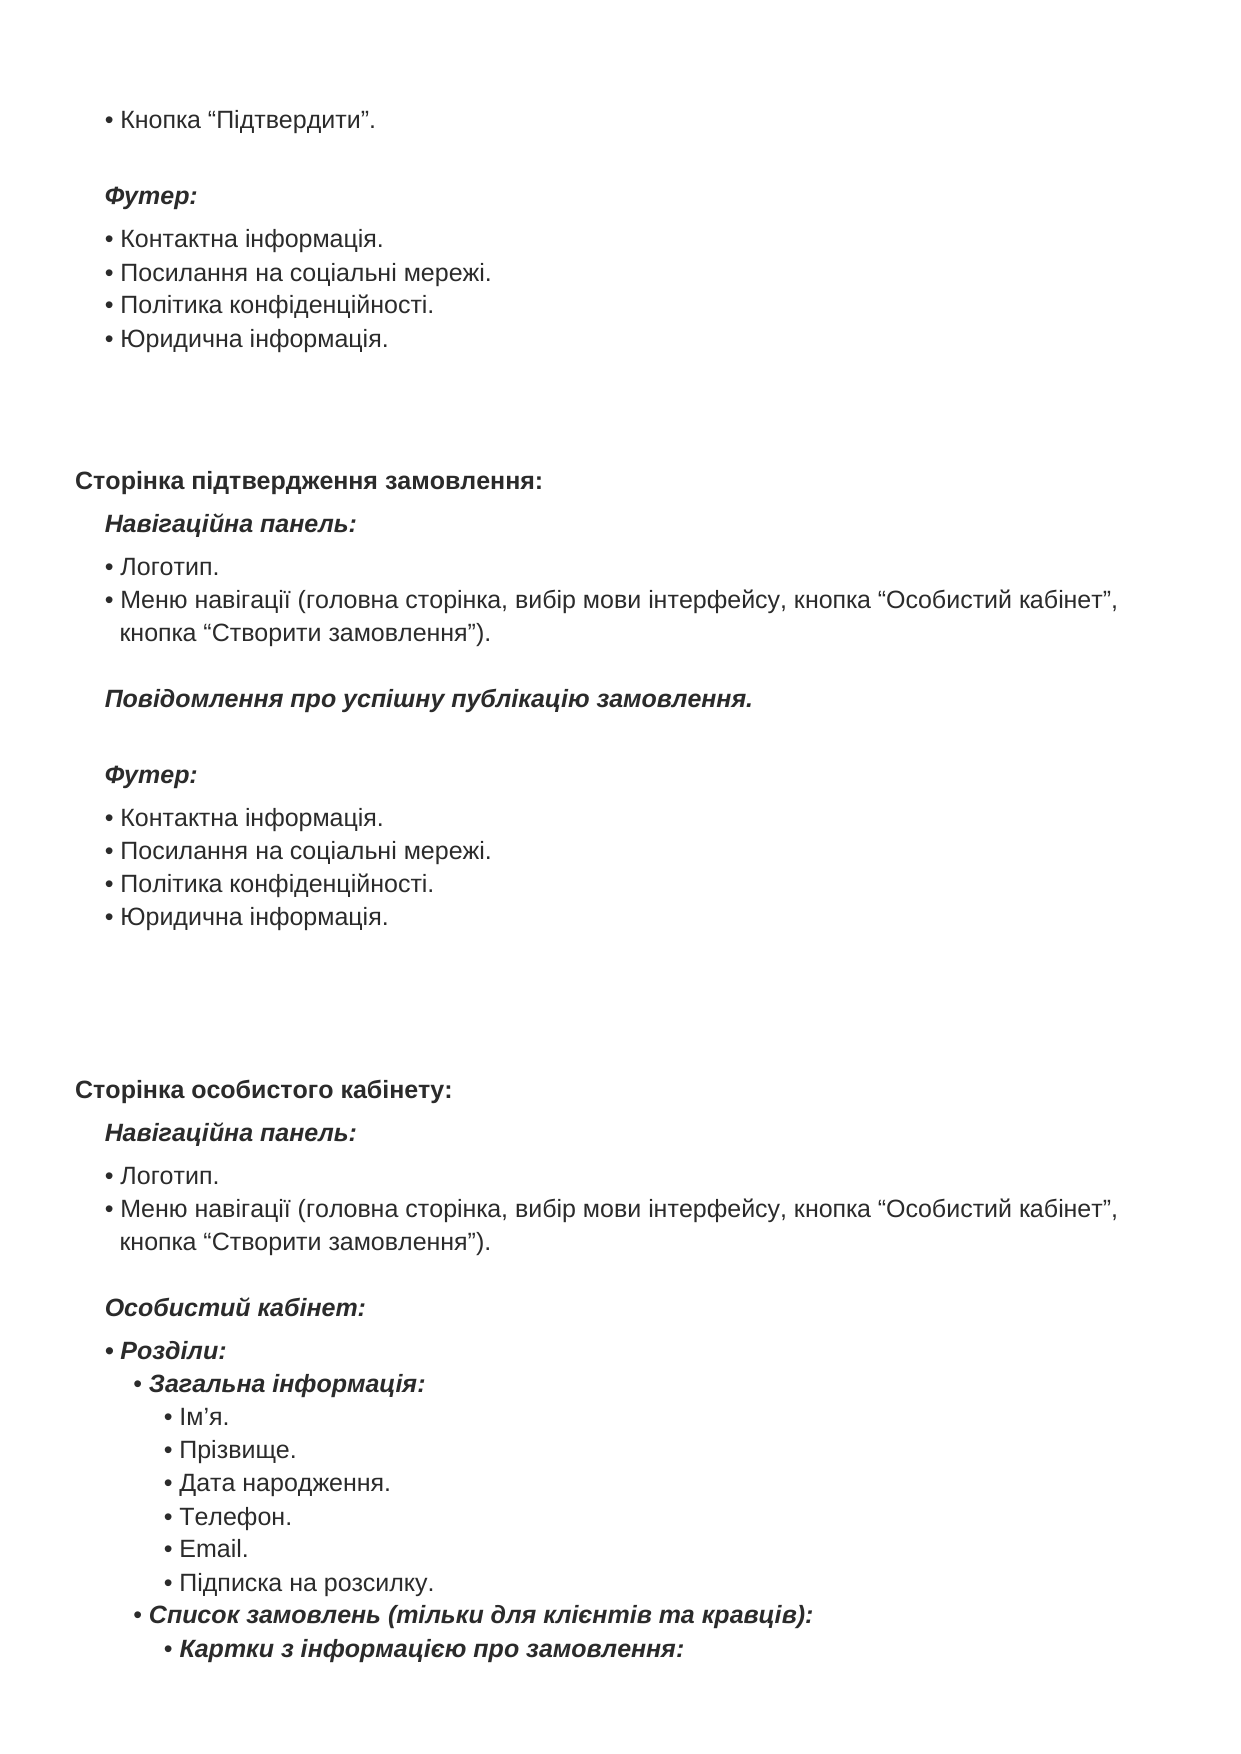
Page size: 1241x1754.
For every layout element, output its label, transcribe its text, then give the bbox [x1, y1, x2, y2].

text • Ім’я. [163, 1402, 1165, 1431]
subtitle Сторінка підтвердження замовлення: [75, 466, 1165, 494]
text • Загальна інформація: [133, 1369, 1165, 1398]
subtitle Сторінка особистого кабінету: [75, 1075, 1165, 1104]
text • Телефон. [163, 1501, 1165, 1530]
text • Політика конфіденційності. [104, 869, 1165, 898]
text • Кнопка “Підтвердити”. [104, 105, 1165, 134]
text • Прізвище. [163, 1435, 1165, 1464]
text • Логотип. [104, 552, 1165, 581]
text Футер: [104, 181, 1165, 210]
text Футер: [104, 760, 1165, 789]
text • Розділи: [104, 1336, 1165, 1365]
text • Меню навігації (головна сторінка, вибір мови інтерфейсу, кнопка “Особистий кабінет”, кнопка “Створити замовлення”). [104, 585, 1165, 647]
text Навігаційна панель: [104, 509, 1165, 538]
text • Юридична інформація. [104, 323, 1165, 352]
text • Політика конфіденційності. [104, 291, 1165, 319]
text Повідомлення про успішну публікацію замовлення. [104, 684, 1165, 713]
text • Список замовлень (тільки для клієнтів та кравців): [133, 1601, 1165, 1629]
text • Меню навігації (головна сторінка, вибір мови інтерфейсу, кнопка “Особистий кабінет”, кнопка “Створити замовлення”). [104, 1194, 1165, 1256]
text Особистий кабінет: [104, 1293, 1165, 1322]
text • Підписка на розсилку. [163, 1567, 1165, 1596]
text • Email. [163, 1534, 1165, 1563]
text Навігаційна панель: [104, 1118, 1165, 1147]
text • Логотип. [104, 1161, 1165, 1190]
text • Посилання на соціальні мережі. [104, 836, 1165, 865]
text • Дата народження. [163, 1468, 1165, 1497]
text • Контактна інформація. [104, 803, 1165, 832]
text • Посилання на соціальні мережі. [104, 257, 1165, 286]
text • Контактна інформація. [104, 224, 1165, 253]
text • Картки з інформацією про замовлення: [163, 1633, 1165, 1662]
text • Юридична інформація. [104, 902, 1165, 931]
